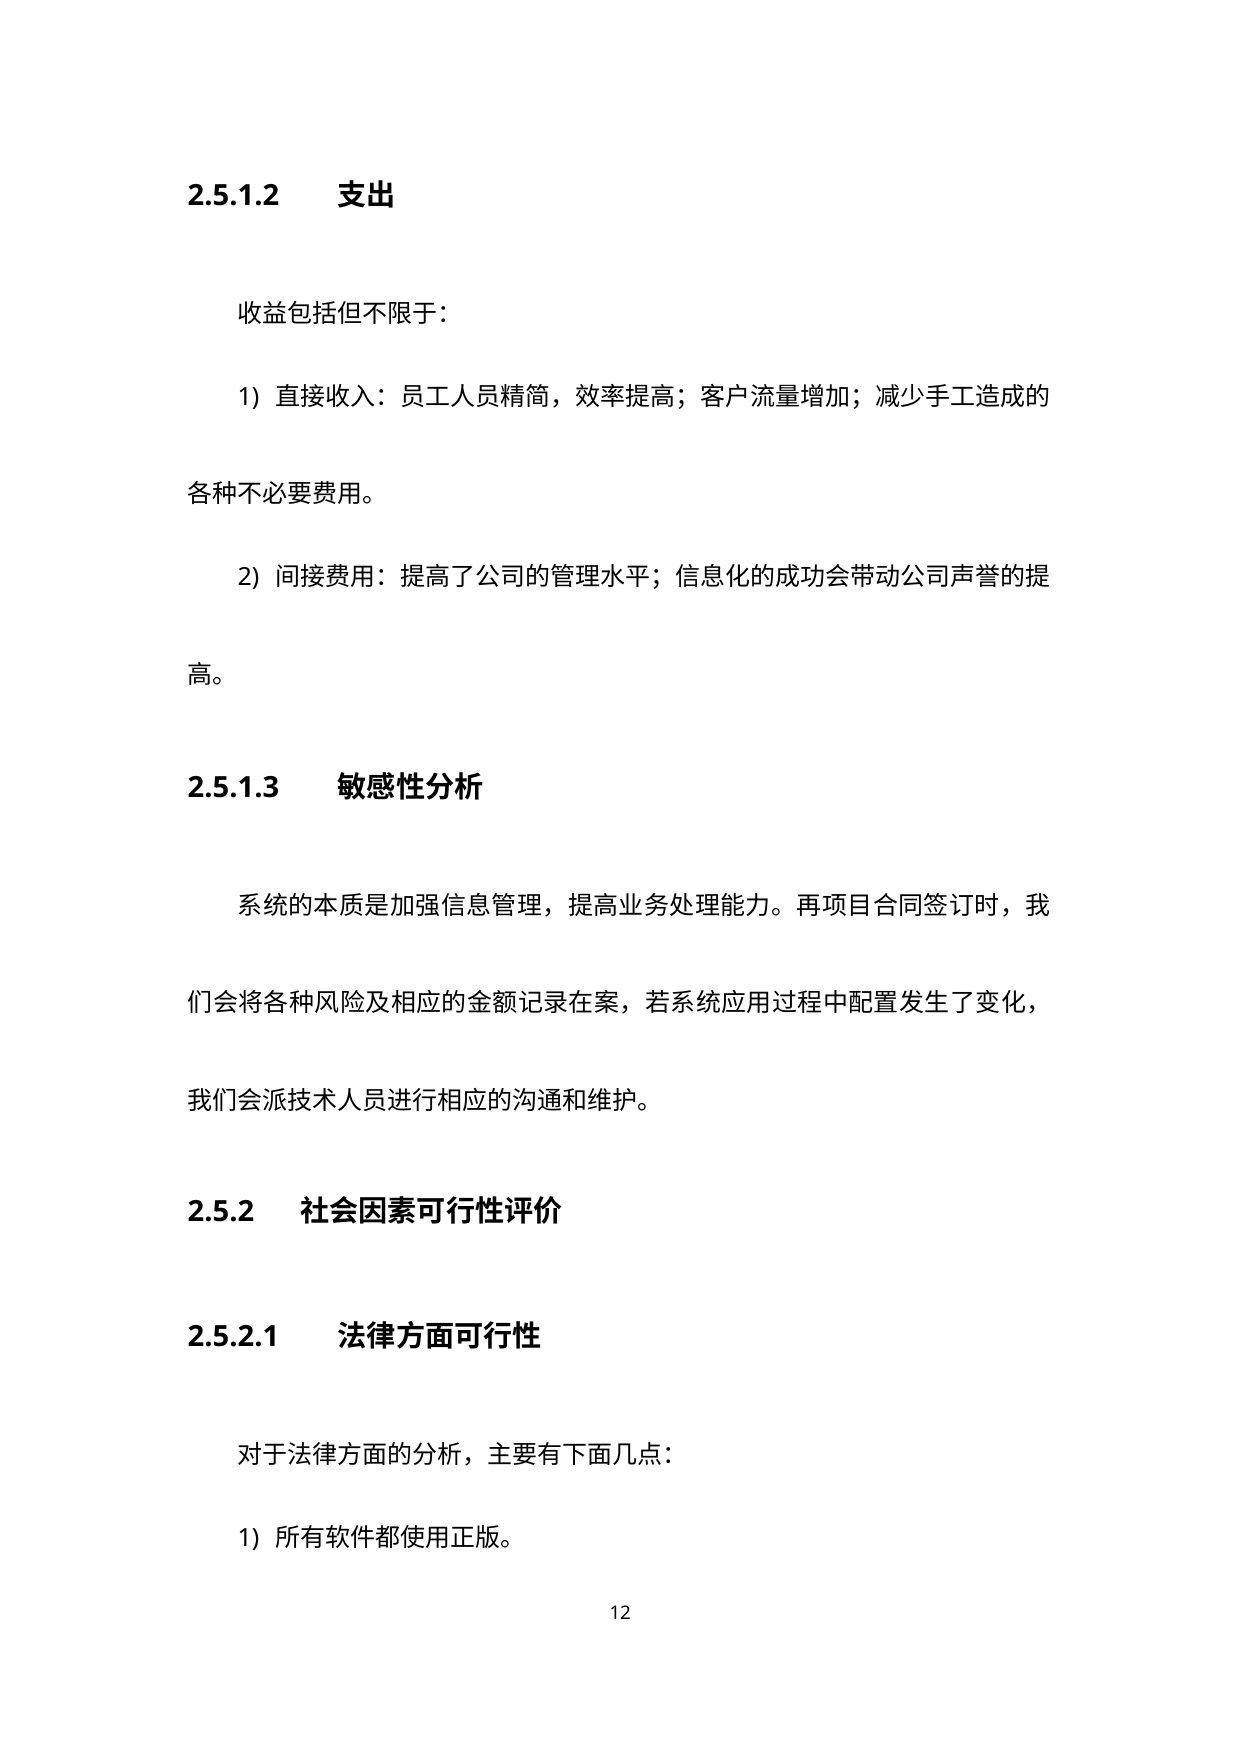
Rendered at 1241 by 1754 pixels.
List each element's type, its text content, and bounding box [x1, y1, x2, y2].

subtitle 法律方面可行性 [187, 1301, 1053, 1366]
text 1) 直接收入：员工人员精简，效率提高；客户流量增加；减少手工造成的各种不必要费用。 [187, 362, 1053, 524]
subtitle 社会因素可行性评价 [187, 1176, 1053, 1241]
text 对于法律方面的分析，主要有下面几点： [187, 1420, 1053, 1485]
text 收益包括但不限于： [187, 279, 1053, 344]
text 1) 所有软件都使用正版。 [187, 1503, 1053, 1568]
text 系统的本质是加强信息管理，提高业务处理能力。再项目合同签订时，我们会将各种风险及相应的金额记录在案，若系统应用过程中配置发生了变化，我们会派技术人员进行相应的沟通和维护。 [187, 871, 1053, 1131]
subtitle 支出 [187, 160, 1053, 225]
text 2) 间接费用：提高了公司的管理水平；信息化的成功会带动公司声誉的提高。 [187, 542, 1053, 705]
subtitle 敏感性分析 [187, 752, 1053, 817]
